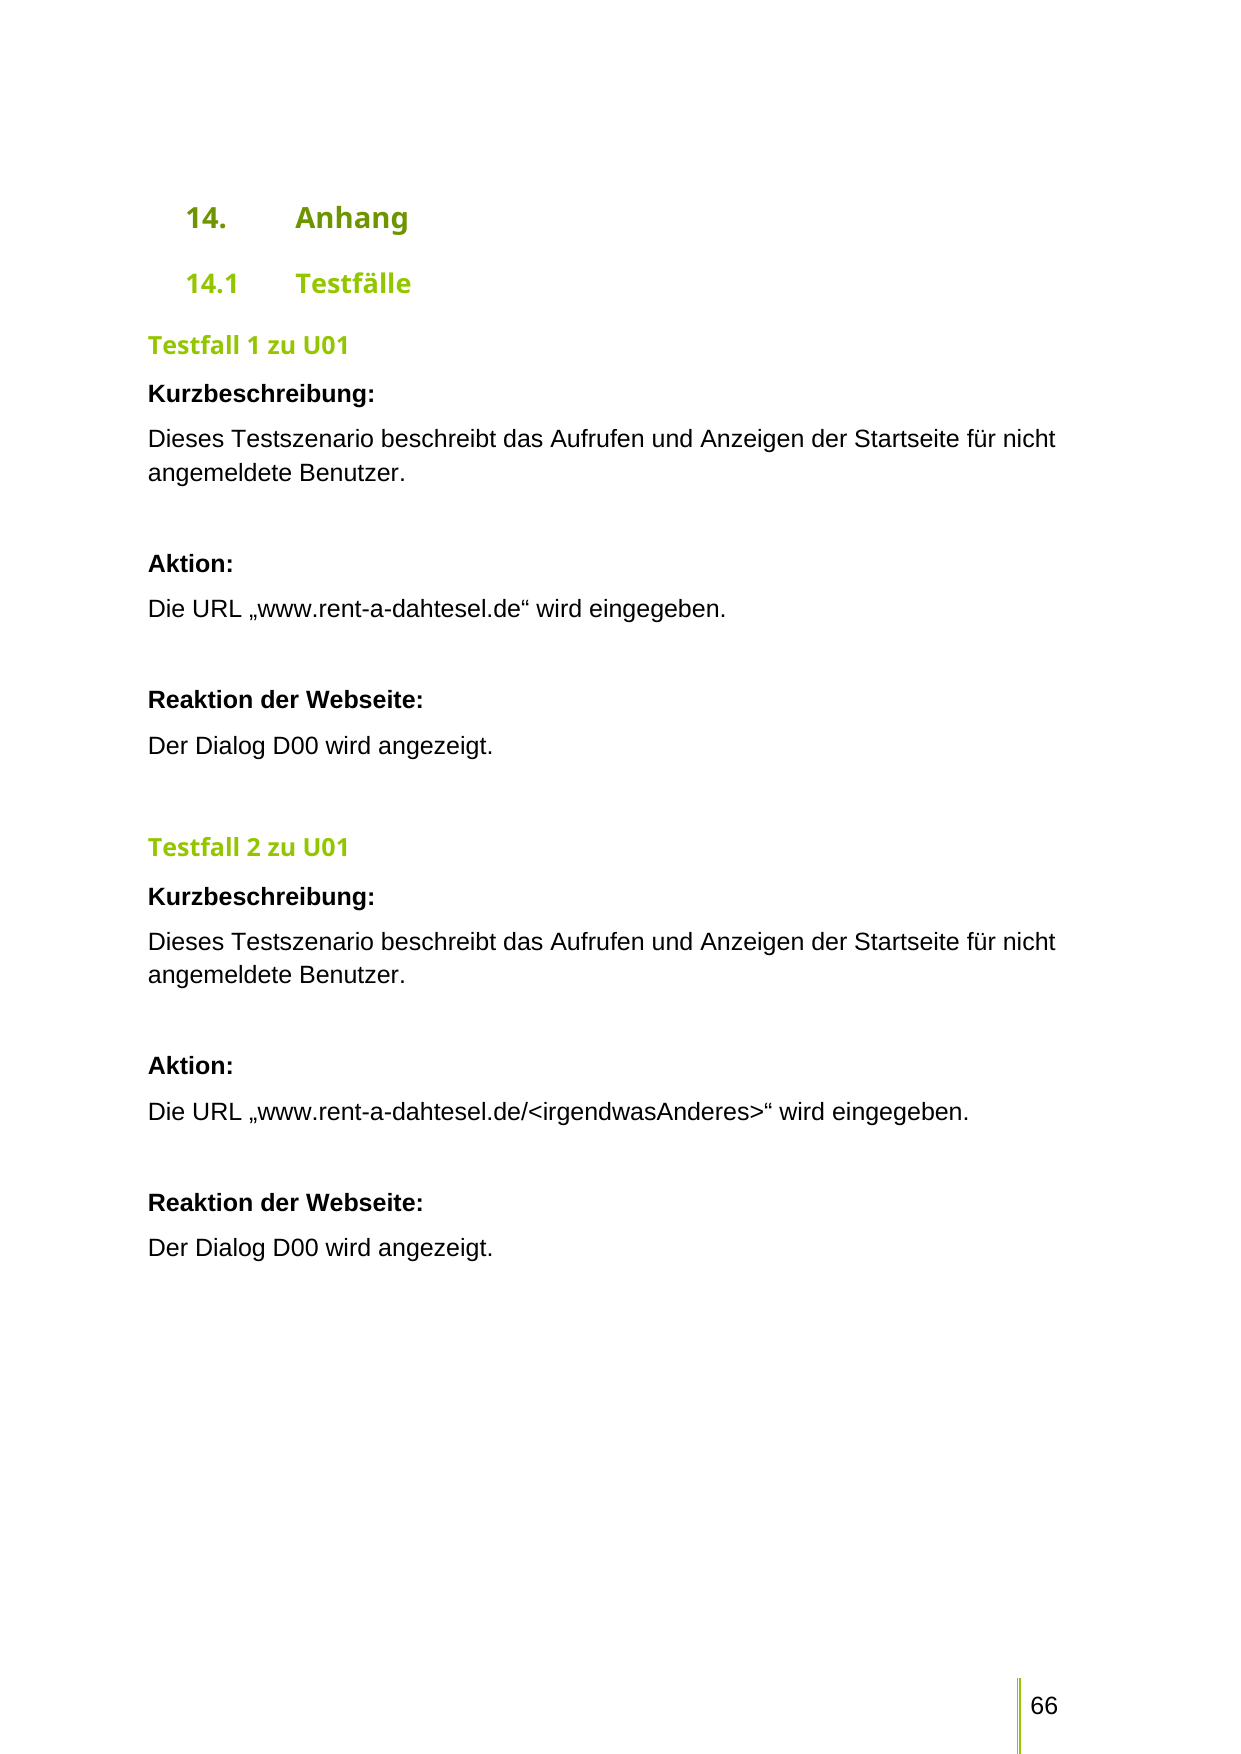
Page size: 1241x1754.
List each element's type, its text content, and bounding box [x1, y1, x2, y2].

subtitle Anhang [185, 198, 1093, 237]
text Dieses Testszenario beschreibt das Aufrufen und Anzeigen der Startseite für nicht angemeldete Benutzer. [148, 424, 1093, 486]
text Die URL „www.rent-a-dahtesel.de“ wird eingegeben. [148, 594, 1093, 623]
text Der Dialog D00 wird angezeigt. [148, 1233, 1093, 1262]
text Kurzbeschreibung: [148, 882, 1093, 910]
text Reaktion der Webseite: [148, 1188, 1093, 1217]
subtitle Testfälle [185, 264, 1093, 301]
text Kurzbeschreibung: [148, 379, 1093, 408]
text Reaktion der Webseite: [148, 685, 1093, 714]
text Die URL „www.rent-a-dahtesel.de/<irgendwasAnderes>“ wird eingegeben. [148, 1097, 1093, 1126]
text Dieses Testszenario beschreibt das Aufrufen und Anzeigen der Startseite für nicht angemeldete Benutzer. [148, 927, 1093, 989]
text Der Dialog D00 wird angezeigt. [148, 731, 1093, 759]
subtitle Testfall 2 zu U01 [148, 830, 1093, 864]
text Aktion: [148, 548, 1093, 577]
text Aktion: [148, 1051, 1093, 1080]
subtitle Testfall 1 zu U01 [148, 327, 1093, 361]
